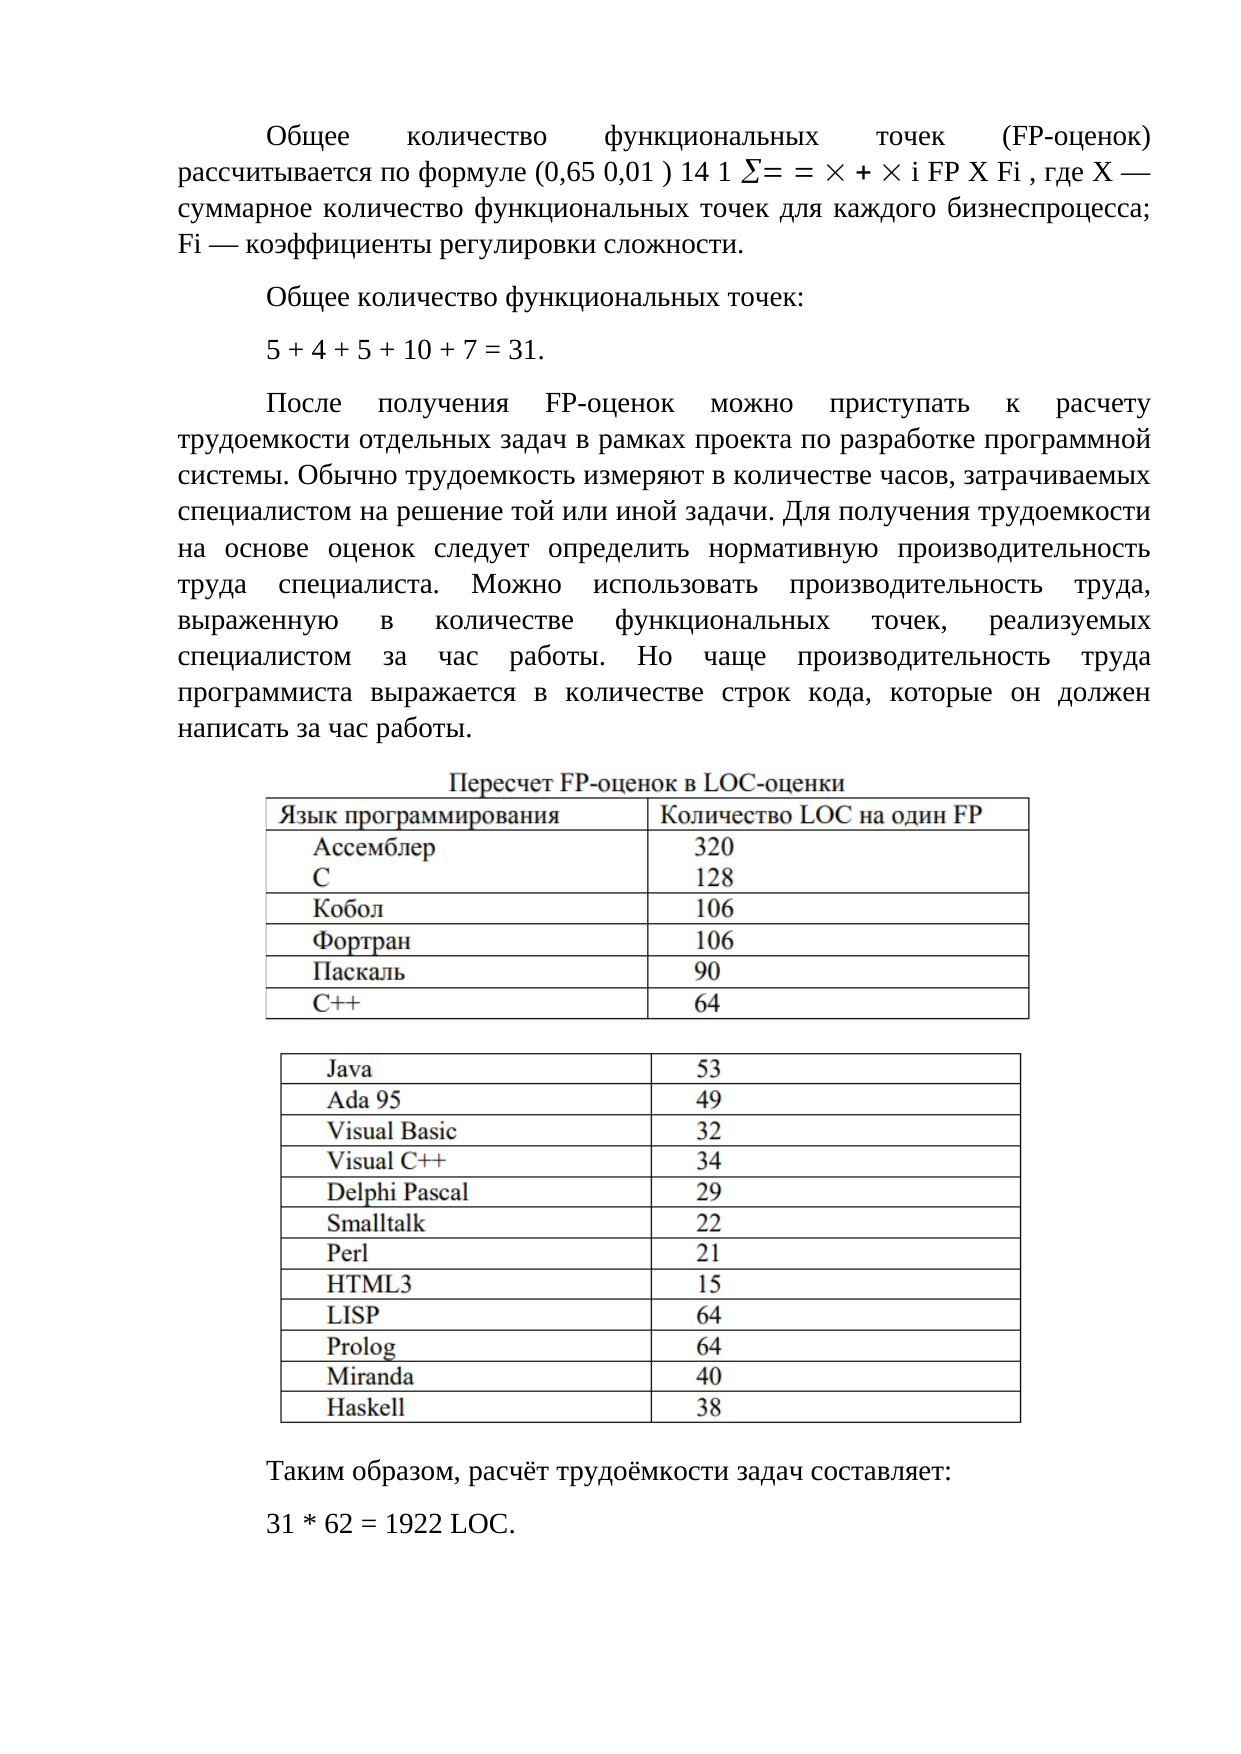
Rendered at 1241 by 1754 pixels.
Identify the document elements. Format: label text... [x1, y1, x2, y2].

text Общее количество функциональных точек (FP-оценок) рассчитывается по формуле (0,65 0,01 ) 14 1 i FP X Fi , где X — суммарное количество функциональных точек для каждого бизнеспроцесса; Fi — коэффициенты регулировки сложности. [177, 118, 1152, 260]
text 31 * 62 = 1922 LOC. [177, 1506, 1152, 1540]
text 5 + 4 + 5 + 10 + 7 = 31. [177, 332, 1152, 366]
picture [265, 1046, 1032, 1435]
text Таким образом, расчёт трудоёмкости задач составляет: [177, 1453, 1152, 1487]
text Общее количество функциональных точек: [177, 279, 1152, 313]
picture [265, 763, 1037, 1028]
text После получения FP-оценок можно приступать к расчету трудоемкости отдельных задач в рамках проекта по разработке программной системы. Обычно трудоемкость измеряют в количестве часов, затрачиваемых специалистом на решение той или иной задачи. Для получения трудоемкости на основе оценок следует определить нормативную производительность труда специалиста. Можно использовать производительность труда, выраженную в количестве функциональных точек, реализуемых специалистом за час работы. Но чаще производительность труда программиста выражается в количестве строк кода, которые он должен написать за час работы. [177, 385, 1152, 744]
